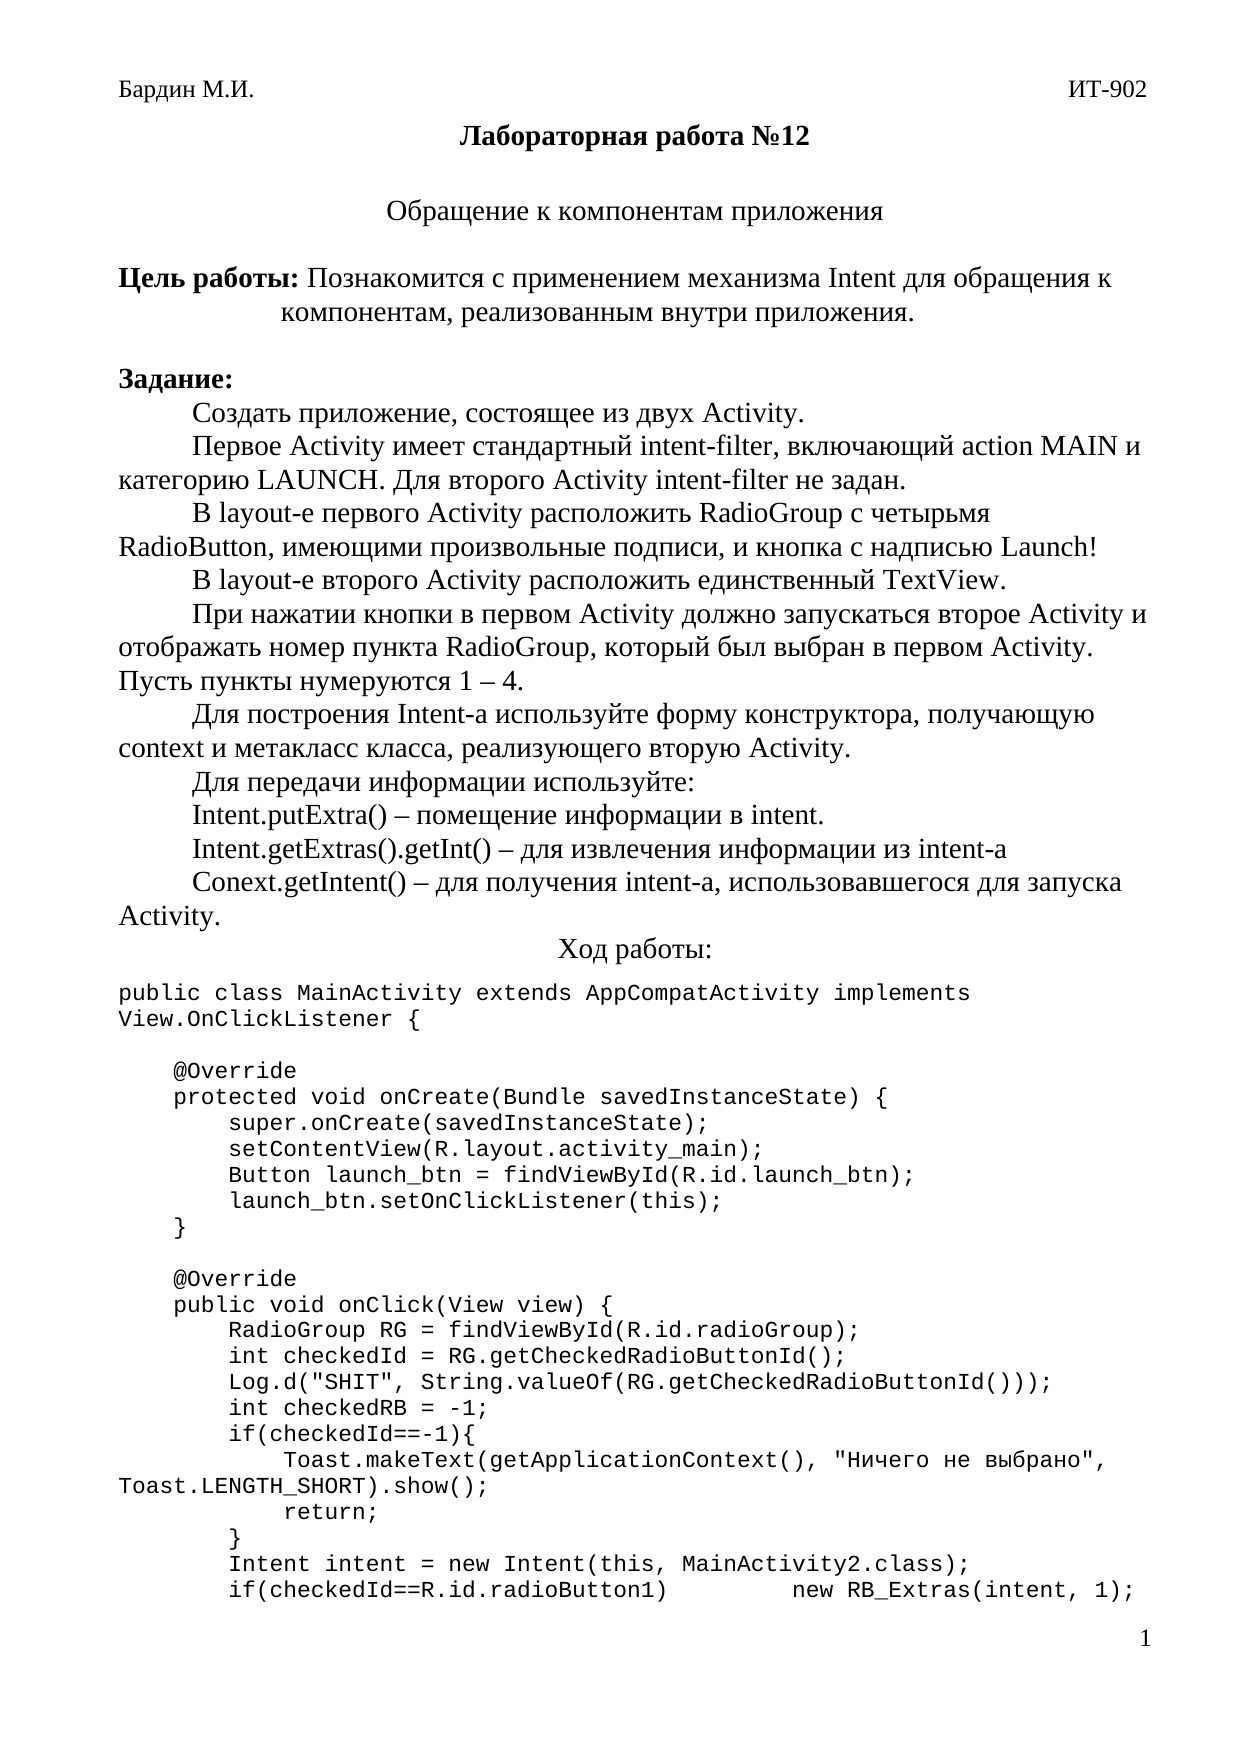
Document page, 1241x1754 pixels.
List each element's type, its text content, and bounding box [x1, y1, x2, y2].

text Conext.getIntent() – для получения intent-а, использовавшегося для запуска Activity. [118, 864, 1152, 931]
text Лабораторная работа №12 [118, 118, 1152, 152]
text public void onClick(View view) { [118, 1293, 1152, 1319]
subtitle Обращение к компонентам приложения [118, 193, 1152, 227]
text } [118, 1215, 1152, 1241]
text Intent.getExtras().getInt() – для извлечения информации из intent-а [118, 831, 1152, 864]
text Button launch_btn = findViewById(R.id.launch_btn); [118, 1163, 1152, 1189]
text Log.d("SHIT", String.valueOf(RG.getCheckedRadioButtonId())); [118, 1371, 1152, 1397]
text В layout-е первого Activity расположить RadioGroup с четырьмя RadioButton, имеющими произвольные подписи, и кнопка с надписью Launch! [118, 495, 1152, 562]
text RadioGroup RG = findViewById(R.id.radioGroup); [118, 1319, 1152, 1345]
text return; [118, 1500, 1152, 1526]
text Для построения Intent-а используйте форму конструктора, получающую context и метакласс класса, реализующего вторую Activity. [118, 697, 1152, 764]
text Для передачи информации используйте: [118, 764, 1152, 797]
text Toast.makeText(getApplicationContext(), "Ничего не выбрано", Toast.LENGTH_SHORT).show(); [118, 1448, 1152, 1500]
text setContentView(R.layout.activity_main); [118, 1137, 1152, 1163]
text int checkedRB = -1; [118, 1397, 1152, 1423]
text } [118, 1526, 1152, 1552]
text Intent intent = new Intent(this, MainActivity2.class); [118, 1552, 1152, 1578]
text if(checkedId==-1){ [118, 1423, 1152, 1448]
text Ход работы: [118, 931, 1152, 965]
text @Override [118, 1059, 1152, 1085]
text @Override [118, 1267, 1152, 1293]
text Первое Activity имеет стандартный intent-filter, включающий action MAIN и категорию LAUNCH. Для второго Activity intent-filter не задан. [118, 428, 1152, 495]
text Цель работы: Познакомится с применением механизма Intent для обращения к компонентам, реализованным внутри приложения. [118, 261, 1152, 328]
text if(checkedId==R.id.radioButton1) new RB_Extras(intent, 1); [118, 1578, 1152, 1604]
text super.onCreate(savedInstanceState); [118, 1111, 1152, 1137]
text int checkedId = RG.getCheckedRadioButtonId(); [118, 1345, 1152, 1371]
text protected void onCreate(Bundle savedInstanceState) { [118, 1085, 1152, 1111]
text При нажатии кнопки в первом Activity должно запускаться второе Activity и отображать номер пункта RadioGroup, который был выбран в первом Activity. Пусть пункты нумеруются 1 – 4. [118, 596, 1152, 697]
text Intent.putExtra() – помещение информации в intent. [118, 797, 1152, 831]
text В layout-е второго Activity расположить единственный TextView. [118, 562, 1152, 596]
text Создать приложение, состоящее из двух Activity. [118, 395, 1152, 428]
text launch_btn.setOnClickListener(this); [118, 1189, 1152, 1215]
text Задание: [118, 361, 1152, 395]
text public class MainActivity extends AppCompatActivity implements View.OnClickListener { [118, 982, 1152, 1033]
